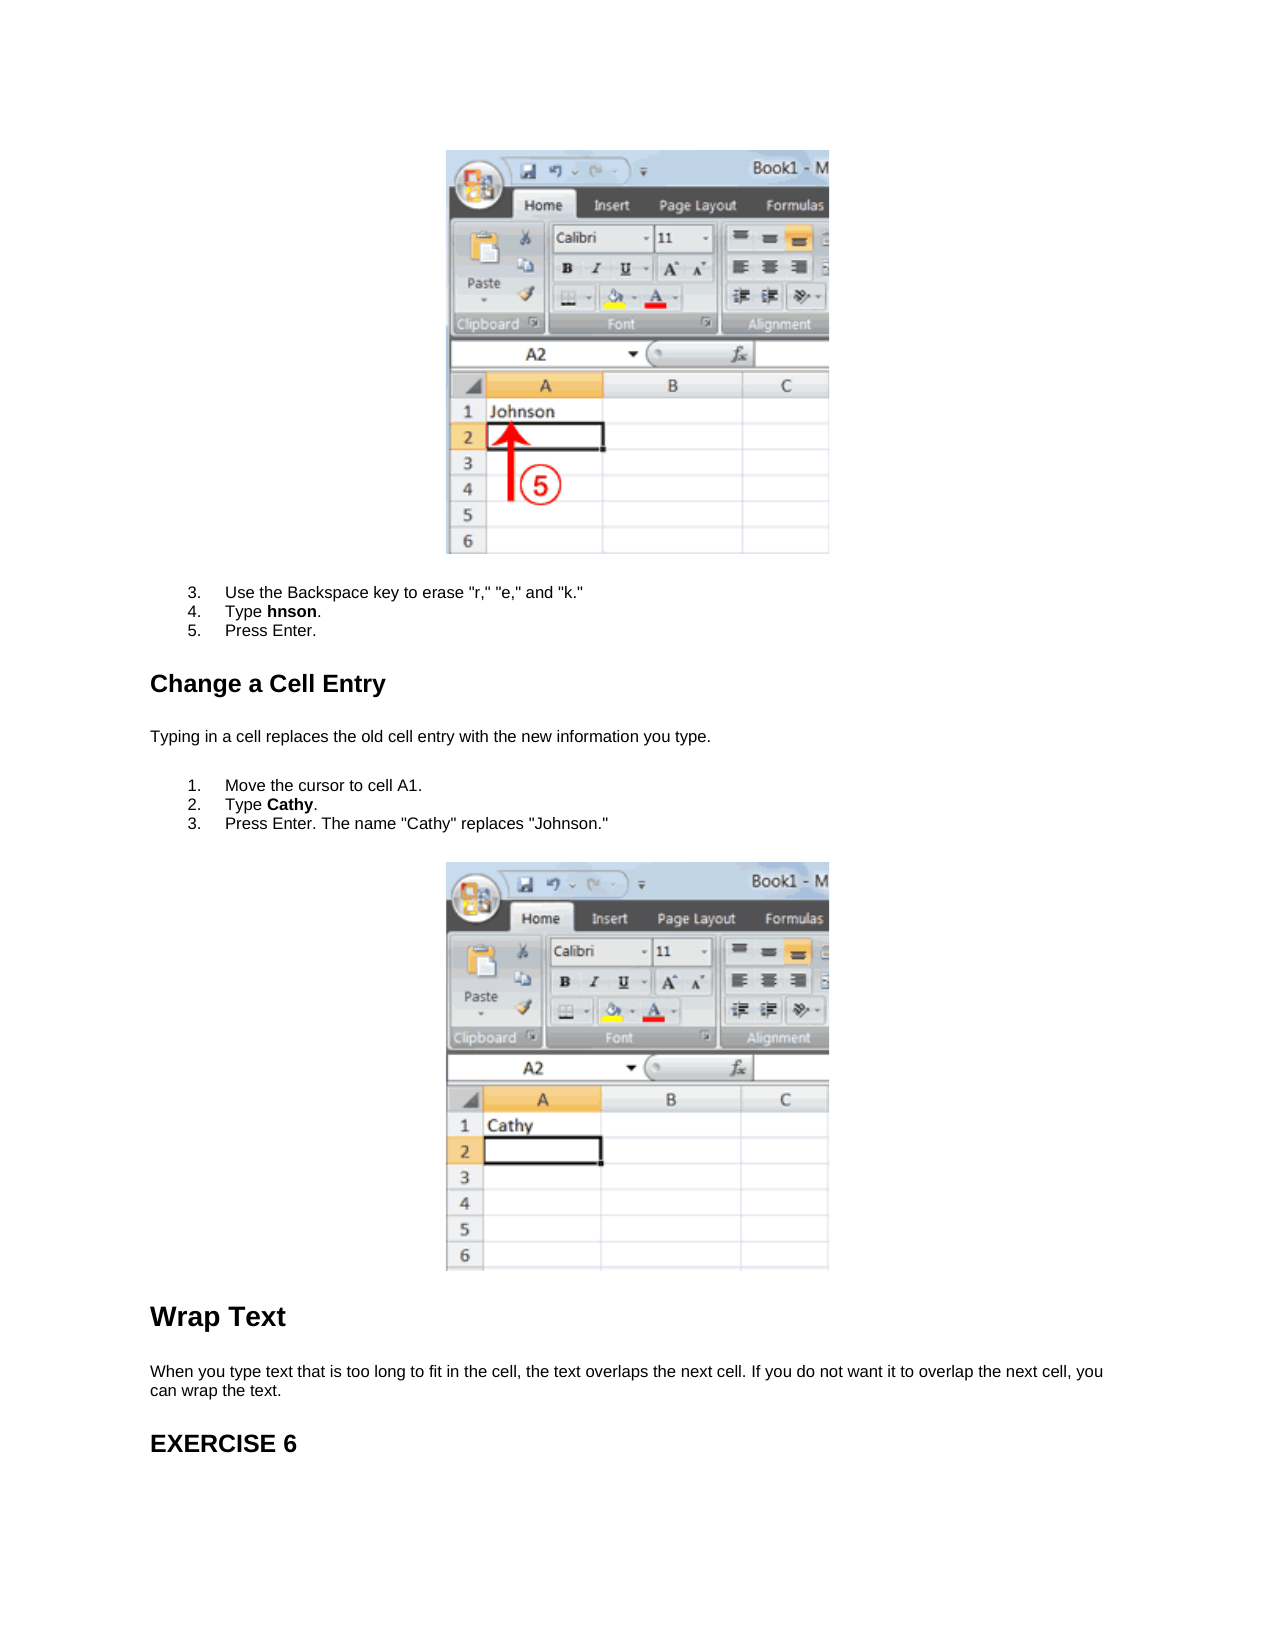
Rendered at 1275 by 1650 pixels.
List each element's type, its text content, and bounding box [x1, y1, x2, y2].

text EXERCISE 6 [150, 1429, 1125, 1458]
list Type hnson. [187, 602, 1125, 621]
list Use the Backspace key to erase "r," "e," and "k." [187, 582, 1125, 602]
list Type Cathy. [187, 794, 1125, 814]
picture [445, 862, 830, 1271]
text Typing in a cell replaces the old cell entry with the new information you type. [150, 727, 1125, 746]
text When you type text that is too long to fit in the cell, the text overlaps the next cell. If you do not want it to overlap the next cell, you can wrap the text. [150, 1362, 1125, 1400]
text Change a Cell Entry [150, 669, 1125, 698]
text Wrap Text [150, 1300, 1125, 1333]
list Move the cursor to cell A1. [187, 775, 1125, 794]
list Press Enter. [187, 621, 1125, 640]
picture [445, 150, 830, 554]
list Press Enter. The name "Cathy" replaces "Johnson." [187, 814, 1125, 833]
